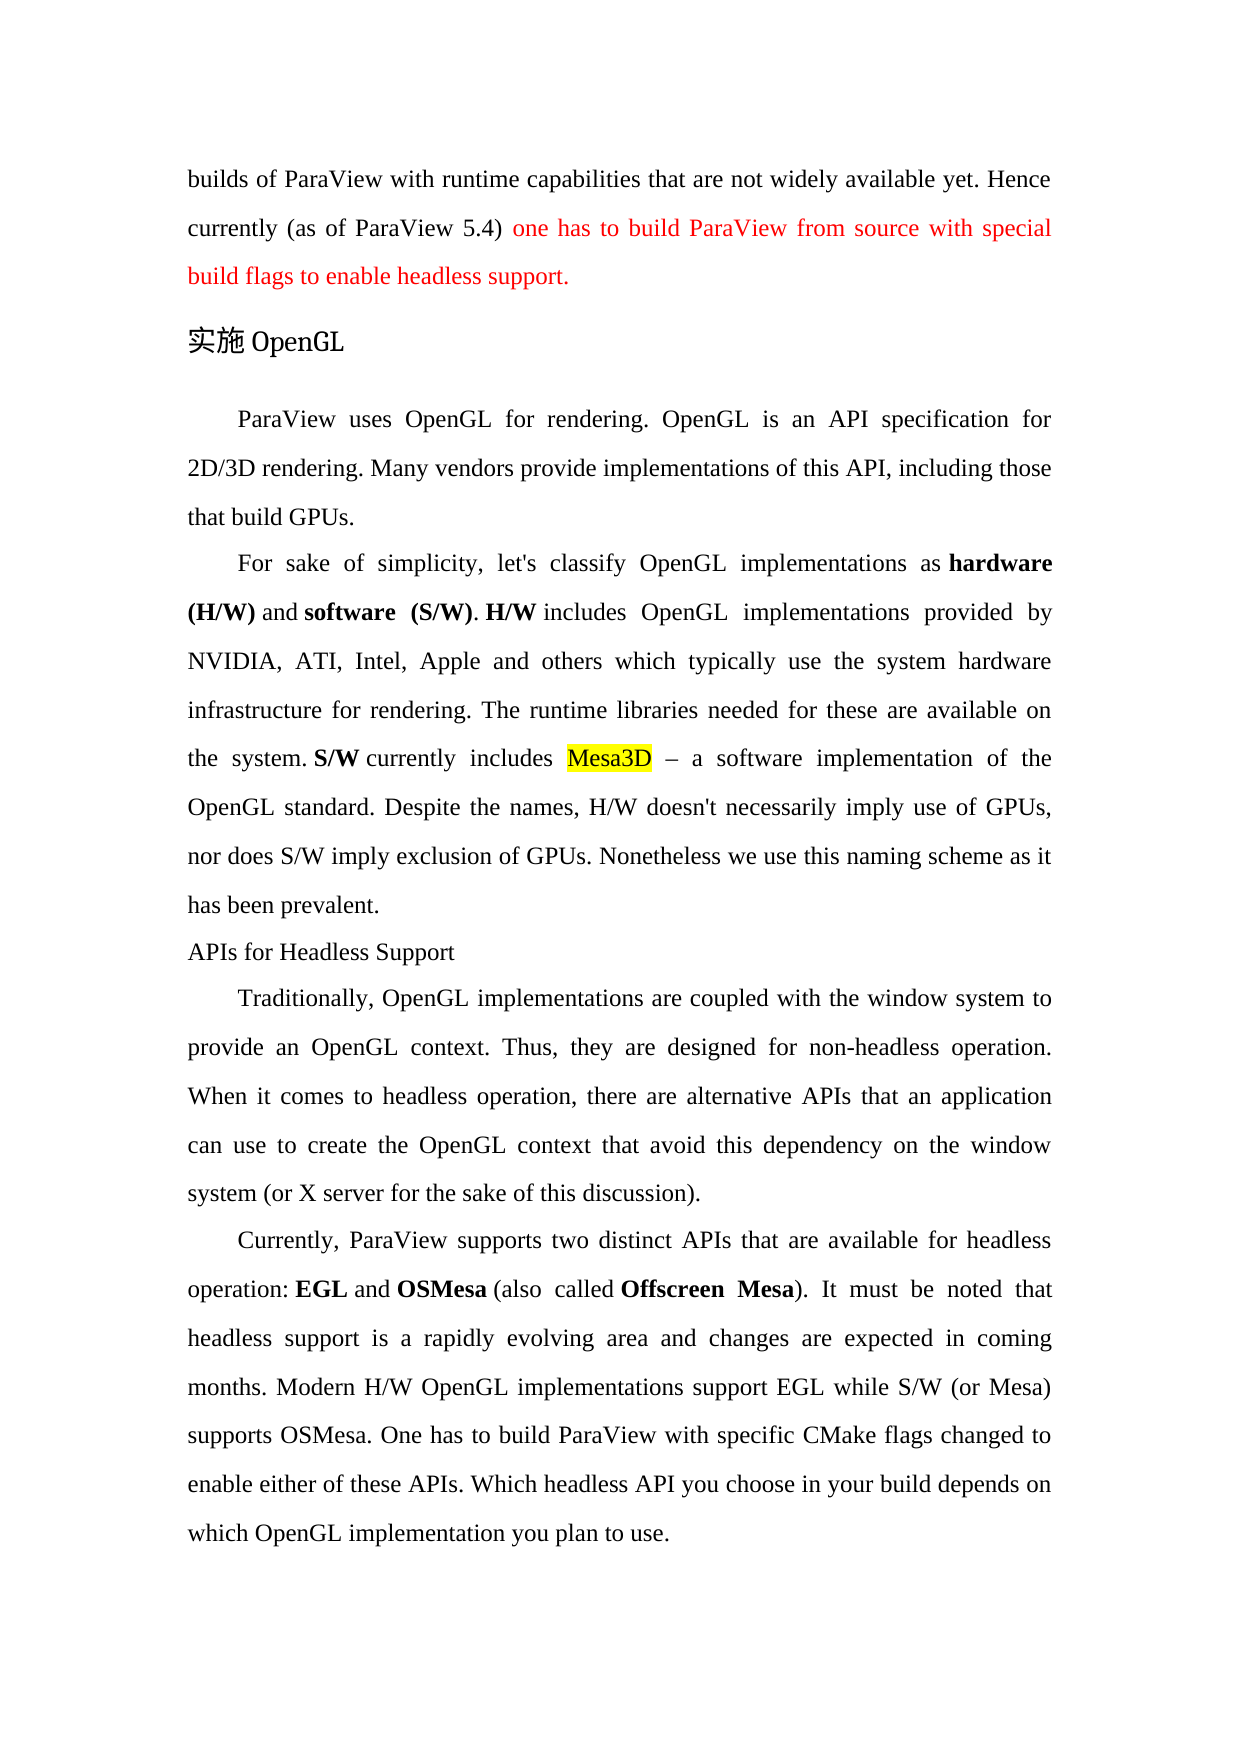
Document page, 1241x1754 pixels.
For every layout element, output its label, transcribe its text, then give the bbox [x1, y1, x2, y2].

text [187, 162, 1053, 292]
subtitle 实施OpenGL [187, 306, 1053, 371]
text Currently, ParaView supports two distinct APIs that are available for headless operation: EGL and OSMesa (also called Offscreen Mesa). It must be noted that headless support is a rapidly evolving area and changes are expected in coming months. Modern H/W OpenGL implementations support EGL while S/W (or Mesa) supports OSMesa. One has to build ParaView with specific CMake flags changed to enable either of these APIs. Which headless API you choose in your build depends on which OpenGL implementation you plan to use. [187, 1223, 1053, 1548]
text For sake of simplicity, let's classify OpenGL implementations as hardware (H/W) and software (S/W). H/W includes OpenGL implementations provided by NVIDIA, ATI, Intel, Apple and others which typically use the system hardware infrastructure for rendering. The runtime libraries needed for these are available on the system. S/W currently includes Mesa3D – a software implementation of the OpenGL standard. Despite the names, H/W doesn't necessarily imply use of GPUs, nor does S/W imply exclusion of GPUs. Nonetheless we use this naming scheme as it has been prevalent. [187, 547, 1053, 920]
text ParaView uses OpenGL for rendering. OpenGL is an API specification for 2D/3D rendering. Many vendors provide implementations of this API, including those that build GPUs. [187, 402, 1053, 532]
text Traditionally, OpenGL implementations are coupled with the window system to provide an OpenGL context. Thus, they are designed for non-headless operation. When it comes to headless operation, there are alternative APIs that an application can use to create the OpenGL context that avoid this dependency on the window system (or X server for the sake of this discussion). [187, 982, 1053, 1209]
text APIs for Headless Support [187, 935, 1053, 967]
